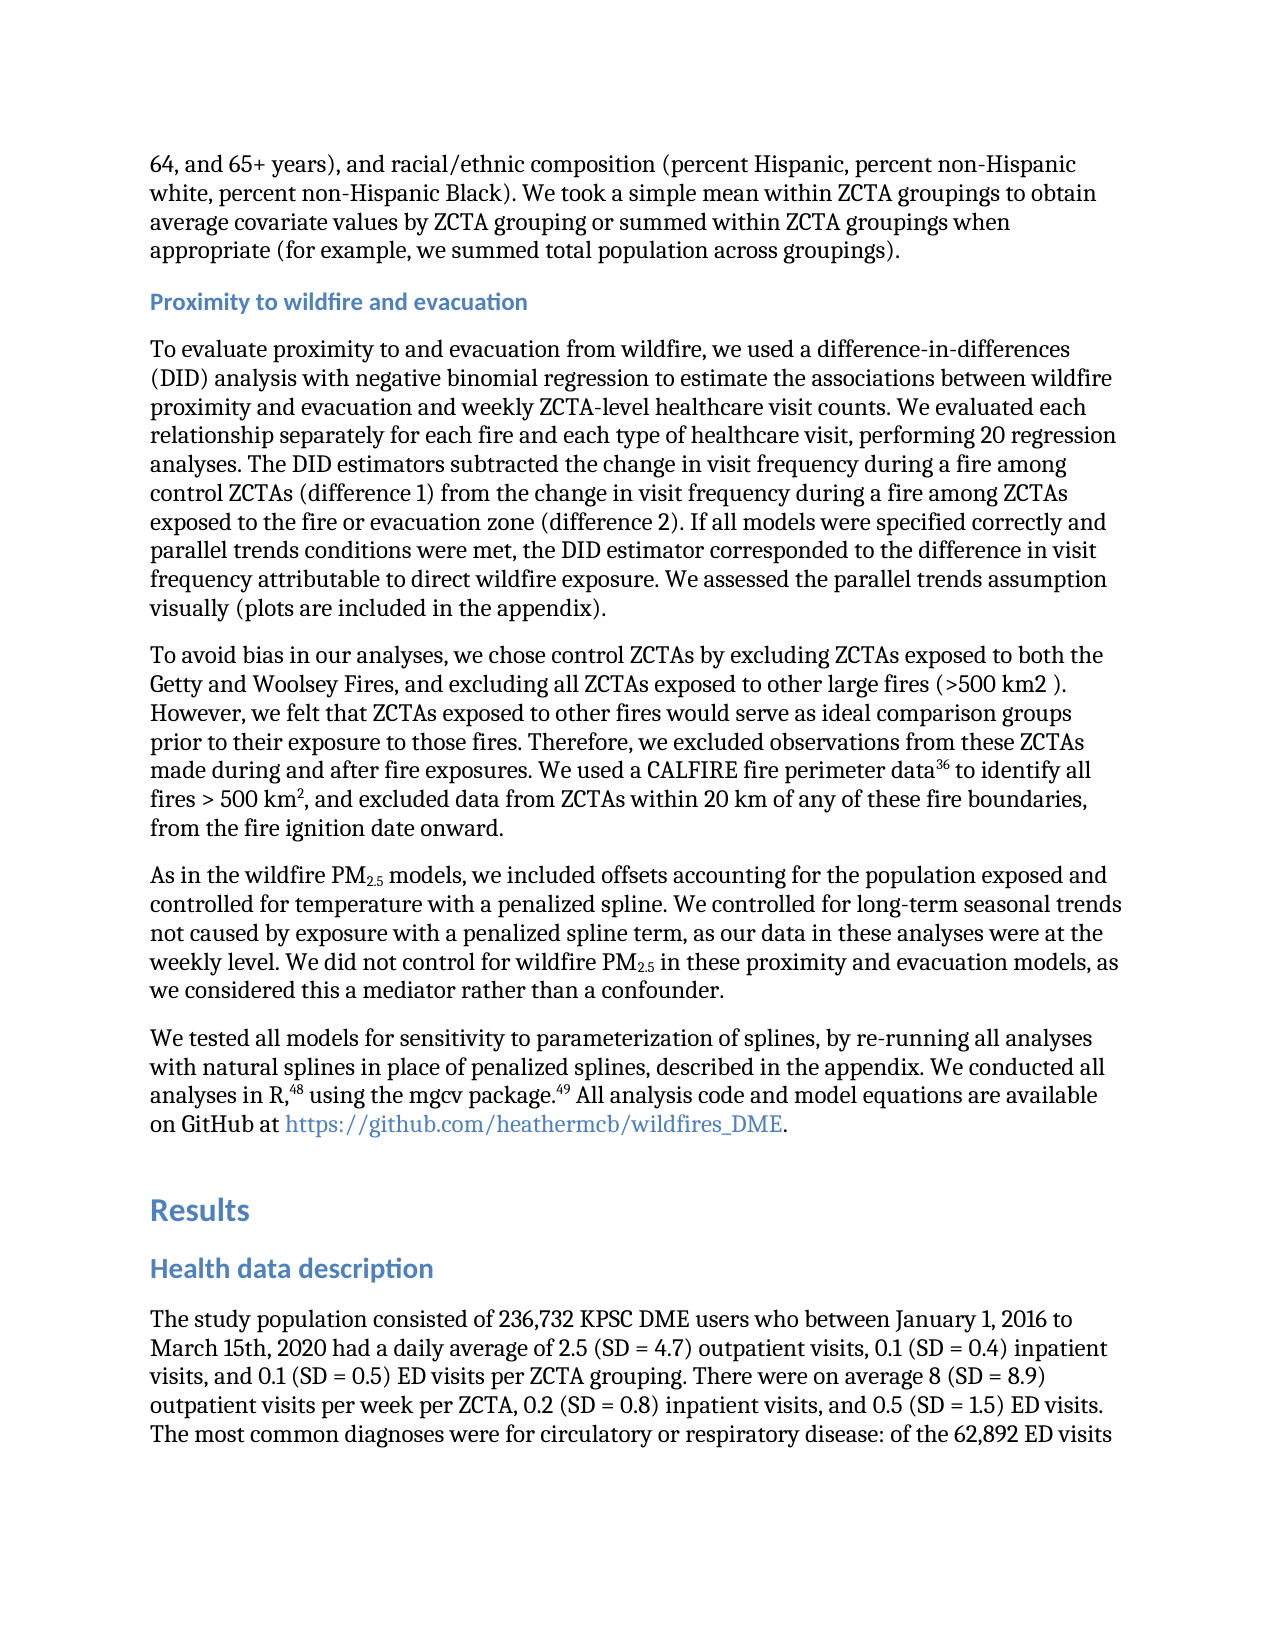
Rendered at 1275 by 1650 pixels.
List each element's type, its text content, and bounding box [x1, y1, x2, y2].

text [150, 1305, 1125, 1448]
text To avoid bias in our analyses, we chose control ZCTAs by excluding ZCTAs exposed to both the Getty and Woolsey Fires, and excluding all ZCTAs exposed to other large fires (>500 km2 ). However, we felt that ZCTAs exposed to other fires would serve as ideal comparison groups prior to their exposure to those fires. Therefore, we excluded observations from these ZCTAs made during and after fire exposures. We used a CALFIRE fire perimeter data36 to identify all fires > 500 km2, and excluded data from ZCTAs within 20 km of any of these fire boundaries, from the fire ignition date onward. [150, 641, 1125, 843]
subtitle Health data description [150, 1250, 1125, 1286]
text As in the wildfire PM2.5 models, we included offsets accounting for the population exposed and controlled for temperature with a penalized spline. We controlled for long-term seasonal trends not caused by exposure with a penalized spline term, as our data in these analyses were at the weekly level. We did not control for wildfire PM2.5 in these proximity and evacuation models, as we considered this a mediator rather than a confounder. [150, 861, 1125, 1005]
subtitle Results [150, 1189, 1125, 1229]
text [150, 150, 1125, 265]
subtitle Proximity to wildfire and evacuation [150, 286, 1125, 316]
text We tested all models for sensitivity to parameterization of splines, by re-running all analyses with natural splines in place of penalized splines, described in the appendix. We conducted all analyses in R,48 using the mgcv package.49 All analysis code and model equations are available on GitHub at https://github.com/heathermcb/wildfires_DME. [150, 1024, 1125, 1139]
text To evaluate proximity to and evacuation from wildfire, we used a difference-in-differences (DID) analysis with negative binomial regression to estimate the associations between wildfire proximity and evacuation and weekly ZCTA-level healthcare visit counts. We evaluated each relationship separately for each fire and each type of healthcare visit, performing 20 regression analyses. The DID estimators subtracted the change in visit frequency during a fire among control ZCTAs (difference 1) from the change in visit frequency during a fire among ZCTAs exposed to the fire or evacuation zone (difference 2). If all models were specified correctly and parallel trends conditions were met, the DID estimator corresponded to the difference in visit frequency attributable to direct wildfire exposure. We assessed the parallel trends assumption visually (plots are included in the appendix). [150, 335, 1125, 623]
